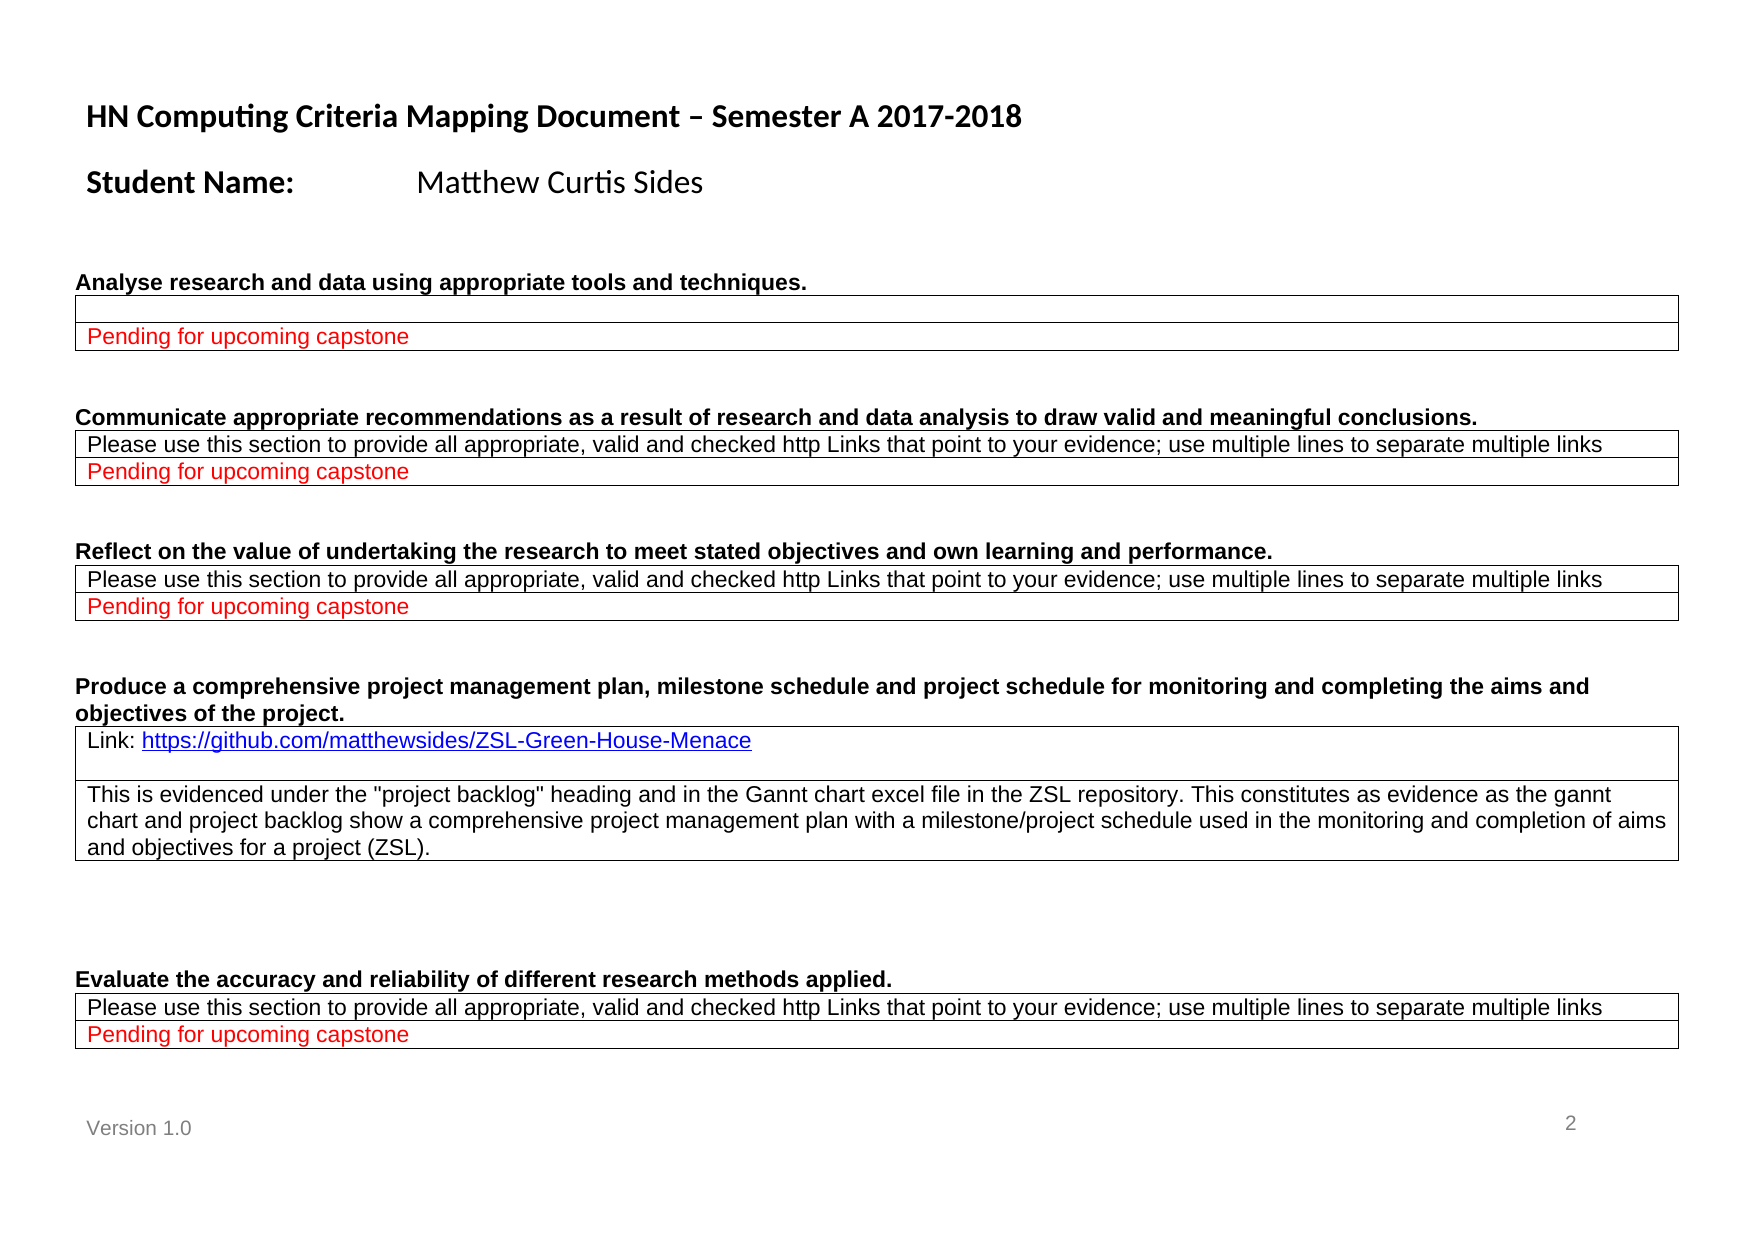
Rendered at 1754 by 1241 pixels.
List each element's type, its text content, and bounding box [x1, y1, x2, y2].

table_cell Pending for upcoming capstone [76, 1021, 1678, 1047]
table_cell Pending for upcoming capstone [76, 323, 1678, 350]
table_header Please use this section to provide all appropriate, valid and checked http Links that point to your evidence; use multiple lines to separate multiple links [76, 994, 1678, 1020]
table_cell Pending for upcoming capstone [76, 458, 1678, 484]
table_header Link: https://github.com/matthewsides/ZSL-Green-House-Menace [76, 727, 1678, 780]
text Communicate appropriate recommendations as a result of research and data analysis to draw valid and meaningful conclusions. [75, 403, 1679, 430]
table_cell This is evidenced under the "project backlog" heading and in the Gannt chart excel file in the ZSL repository. This constitutes as evidence as the gannt chart and project backlog show a comprehensive project management plan with a milestone/project schedule used in the monitoring and completion of aims and objectives for a project (ZSL). [76, 781, 1678, 860]
text Reflect on the value of undertaking the research to meet stated objectives and own learning and performance. [75, 538, 1679, 565]
table_header Please use this section to provide all appropriate, valid and checked http Links that point to your evidence; use multiple lines to separate multiple links [76, 566, 1678, 592]
table_header Please use this section to provide all appropriate, valid and checked http Links that point to your evidence; use multiple lines to separate multiple links [76, 431, 1678, 457]
table_header [76, 296, 1678, 322]
text Produce a comprehensive project management plan, milestone schedule and project schedule for monitoring and completing the aims and objectives of the project. [75, 673, 1679, 726]
text Analyse research and data using appropriate tools and techniques. [75, 268, 1679, 295]
table_cell Pending for upcoming capstone [76, 593, 1678, 619]
text Evaluate the accuracy and reliability of different research methods applied. [75, 966, 1679, 993]
